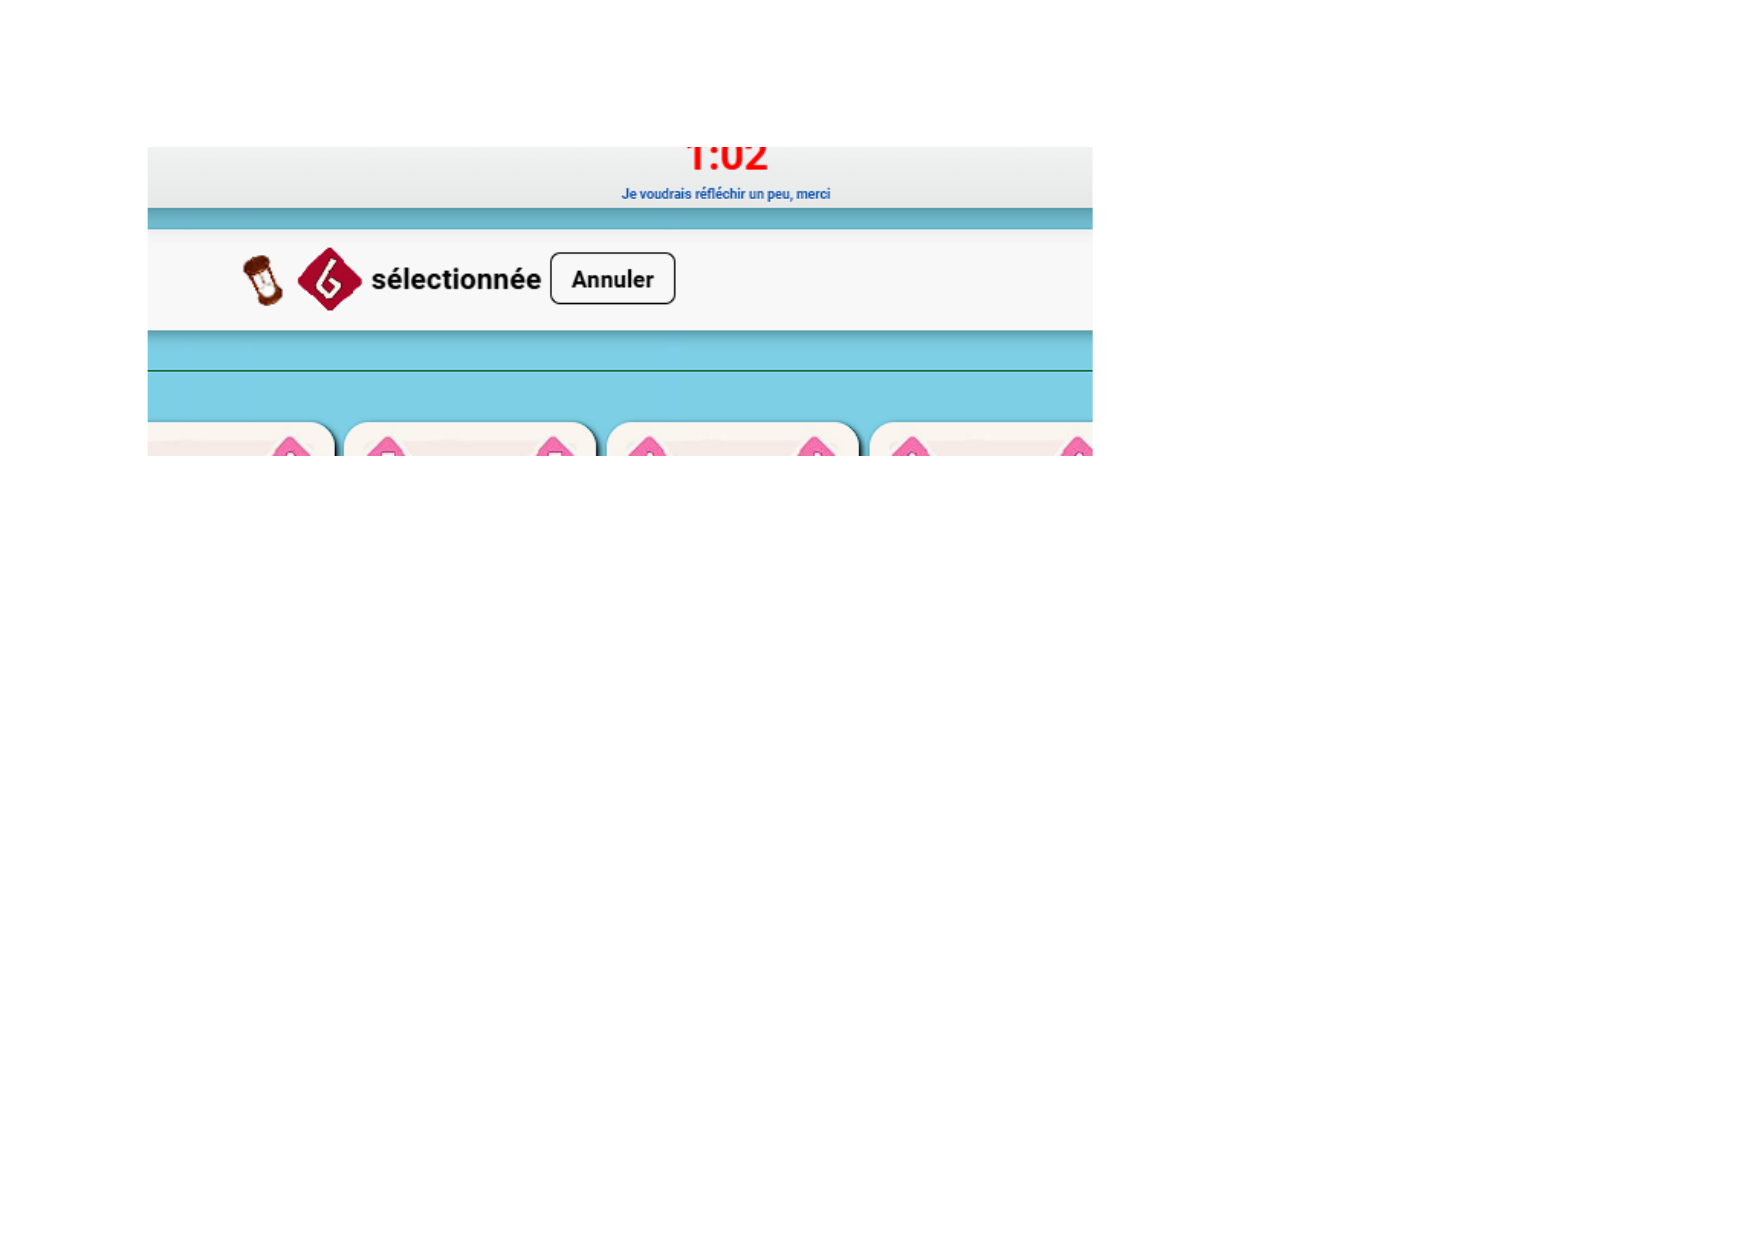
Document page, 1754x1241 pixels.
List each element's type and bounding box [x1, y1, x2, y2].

picture [147, 147, 1093, 456]
